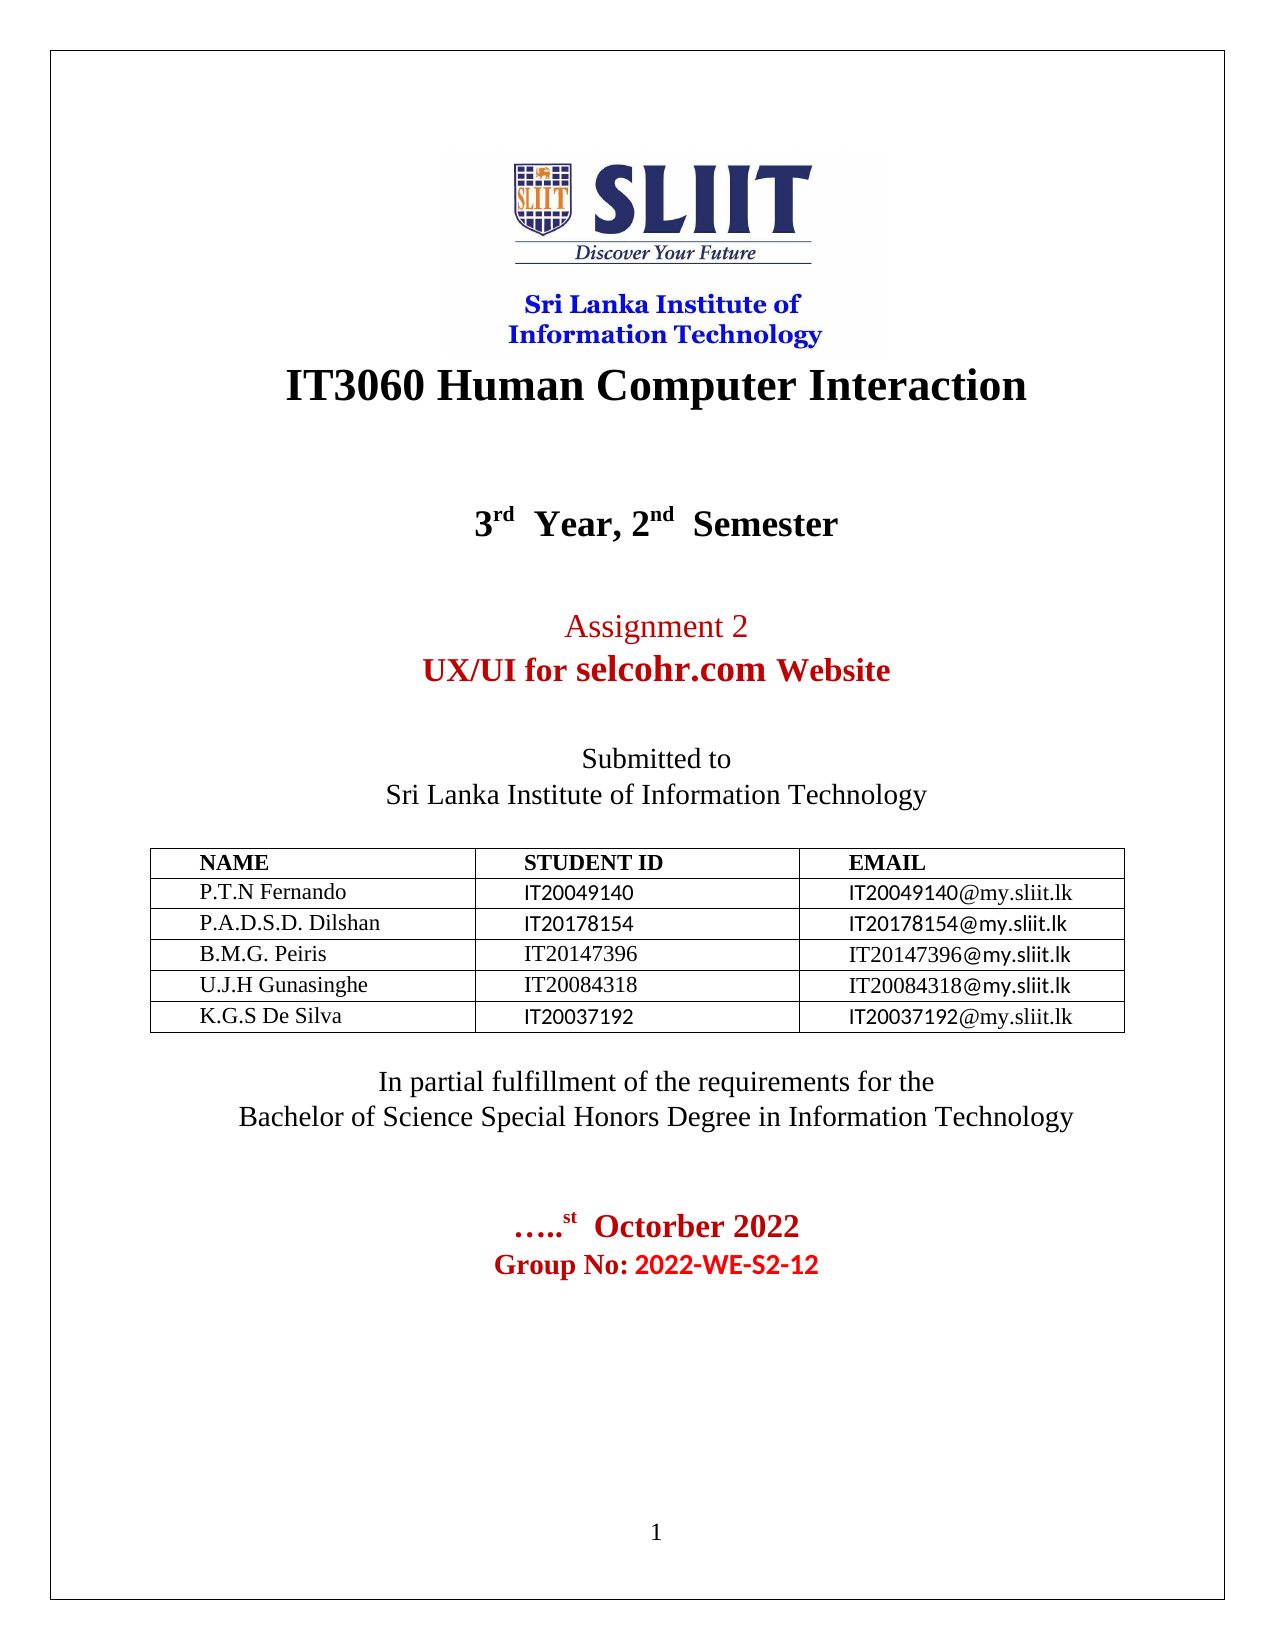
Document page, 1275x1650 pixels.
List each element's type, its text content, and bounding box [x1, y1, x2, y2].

table_cell IT20147396 [476, 940, 799, 970]
table_cell U.J.H Gunasinghe [151, 971, 475, 1001]
text Sri Lanka Institute of Information Technology [187, 777, 1125, 811]
table_cell IT20178154 [476, 909, 799, 939]
table_cell K.G.S De Silva [151, 1002, 475, 1032]
table_header NAME [151, 849, 475, 877]
text Bachelor of Science Special Honors Degree in Information Technology [187, 1099, 1125, 1133]
text Group No: 2022-WE-S2-12 [187, 1246, 1125, 1282]
table_cell IT20084318@my.sliit.lk [800, 971, 1124, 1001]
table_cell P.A.D.S.D. Dilshan [151, 909, 475, 939]
text Assignment 2 [187, 606, 1125, 644]
table_cell IT20049140 [476, 879, 799, 908]
text Submitted to [187, 742, 1125, 775]
table_cell IT20084318 [476, 971, 799, 1001]
picture [442, 150, 890, 355]
table_cell B.M.G. Peiris [151, 940, 475, 970]
table_cell IT20037192@my.sliit.lk [800, 1002, 1124, 1032]
table_header EMAIL [800, 849, 1124, 877]
text 3rd Year, 2nd Semester [187, 501, 1125, 544]
table_cell IT20037192 [476, 1002, 799, 1032]
text …..st Octorber 2022 [187, 1206, 1125, 1244]
table_cell IT20147396@my.sliit.lk [800, 940, 1124, 970]
text In partial fulfillment of the requirements for the [187, 1064, 1125, 1097]
table_cell P.T.N Fernando [151, 879, 475, 908]
table_header STUDENT ID [476, 849, 799, 877]
text UX/UI for selcohr.com Website [187, 646, 1125, 689]
table_cell IT20049140@my.sliit.lk [800, 879, 1124, 908]
text IT3060 Human Computer Interaction [187, 357, 1125, 410]
table_cell IT20178154@my.sliit.lk [800, 909, 1124, 939]
